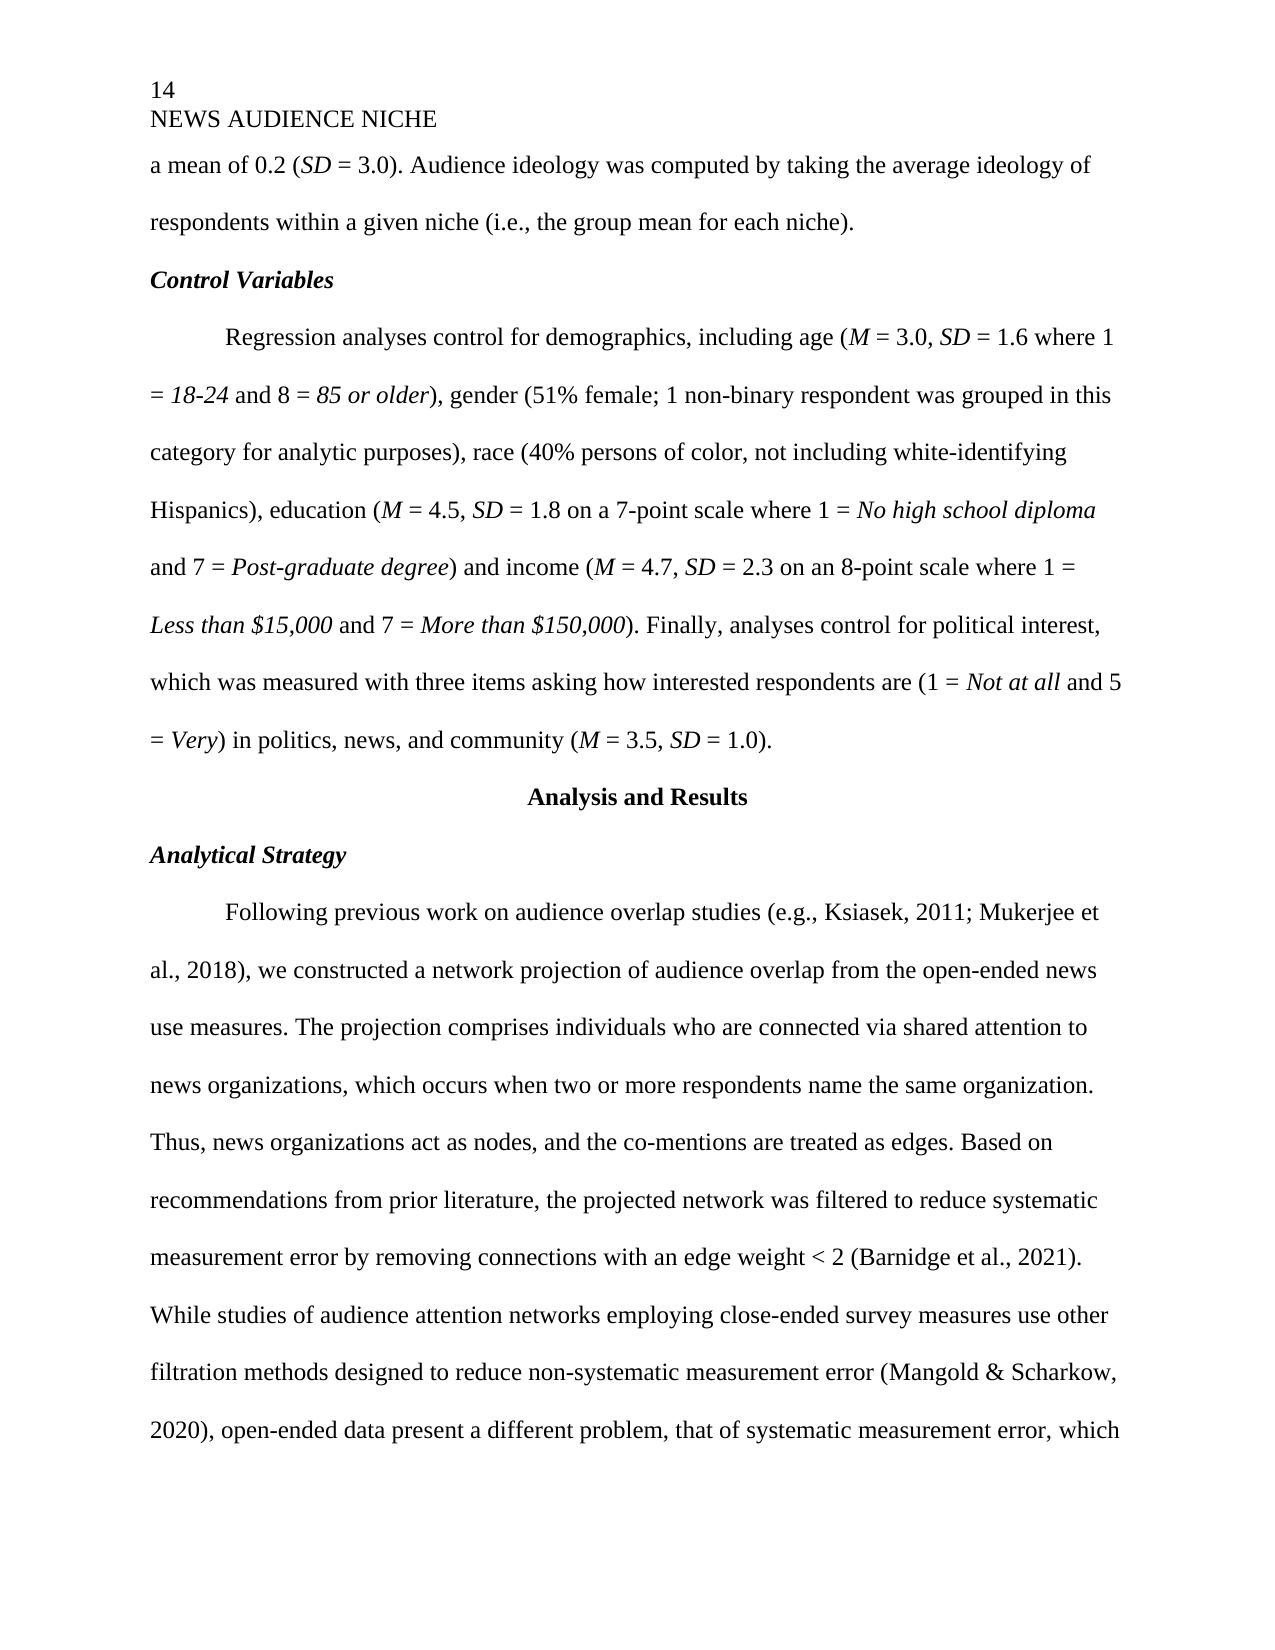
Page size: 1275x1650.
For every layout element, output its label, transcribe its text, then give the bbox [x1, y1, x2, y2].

text Analysis and Results [150, 782, 1125, 811]
text Analytical Strategy [150, 840, 1125, 869]
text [150, 150, 1125, 236]
text Control Variables [150, 265, 1125, 294]
text Regression analyses control for demographics, including age (M = 3.0, SD = 1.6 where 1 = 18-24 and 8 = 85 or older), gender (51% female; 1 non-binary respondent was grouped in this category for analytic purposes), race (40% persons of color, not including white-identifying Hispanics), education (M = 4.5, SD = 1.8 on a 7-point scale where 1 = No high school diploma and 7 = Post-graduate degree) and income (M = 4.7, SD = 2.3 on an 8-point scale where 1 = Less than $15,000 and 7 = More than $150,000). Finally, analyses control for political interest, which was measured with three items asking how interested respondents are (1 = Not at all and 5 = Very) in politics, news, and community (M = 3.5, SD = 1.0). [150, 322, 1125, 754]
